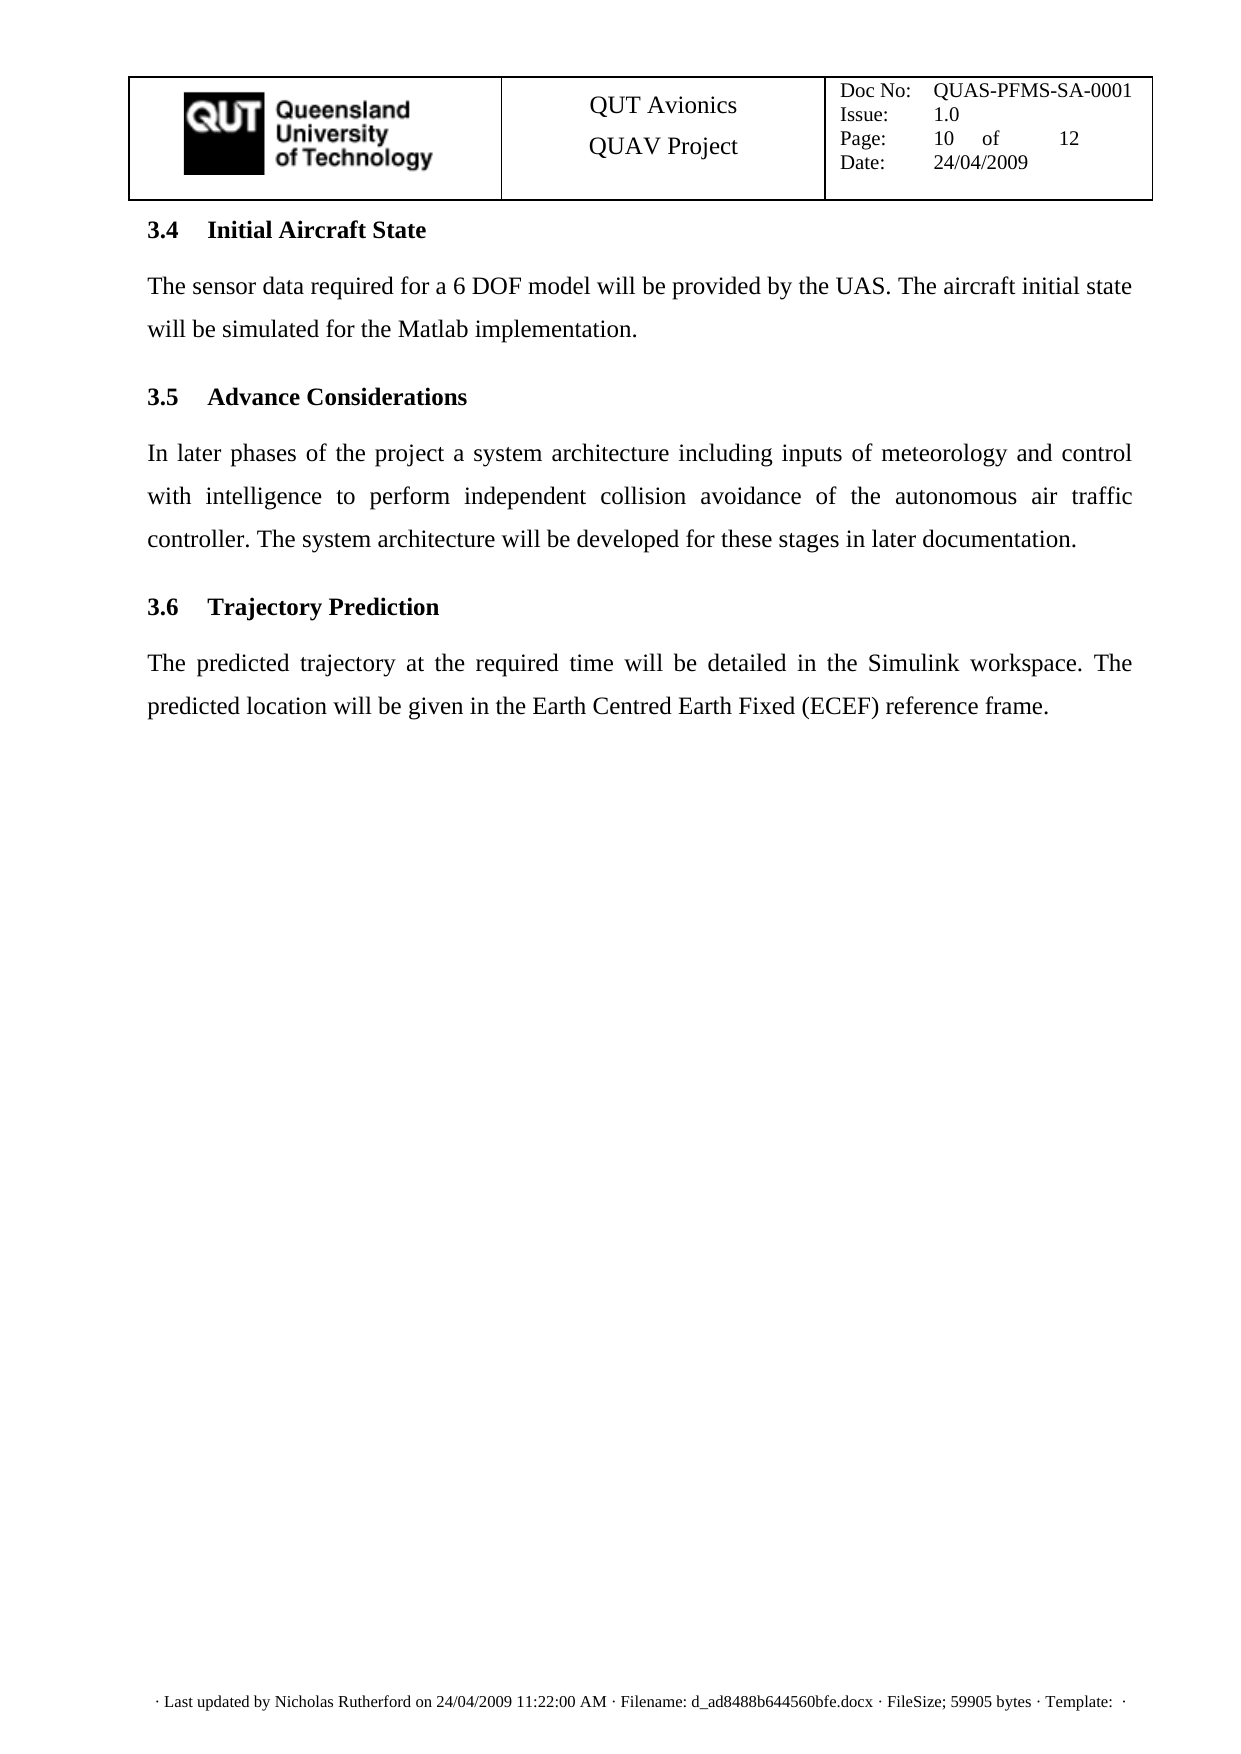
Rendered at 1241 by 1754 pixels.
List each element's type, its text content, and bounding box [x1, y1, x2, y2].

text In later phases of the project a system architecture including inputs of meteorology and control with intelligence to perform independent collision avoidance of the autonomous air traffic controller. The system architecture will be developed for these stages in later documentation. [147, 438, 1134, 553]
picture [183, 83, 477, 175]
text The predicted trajectory at the required time will be detailed in the Simulink workspace. The predicted location will be given in the Earth Centred Earth Fixed (ECEF) reference frame. [147, 648, 1134, 720]
subtitle Advance Considerations [147, 382, 1134, 411]
text The sensor data required for a 6 DOF model will be provided by the UAS. The aircraft initial state will be simulated for the Matlab implementation. [147, 271, 1134, 343]
subtitle Initial Aircraft State [147, 215, 1134, 244]
subtitle Trajectory Prediction [147, 592, 1134, 621]
